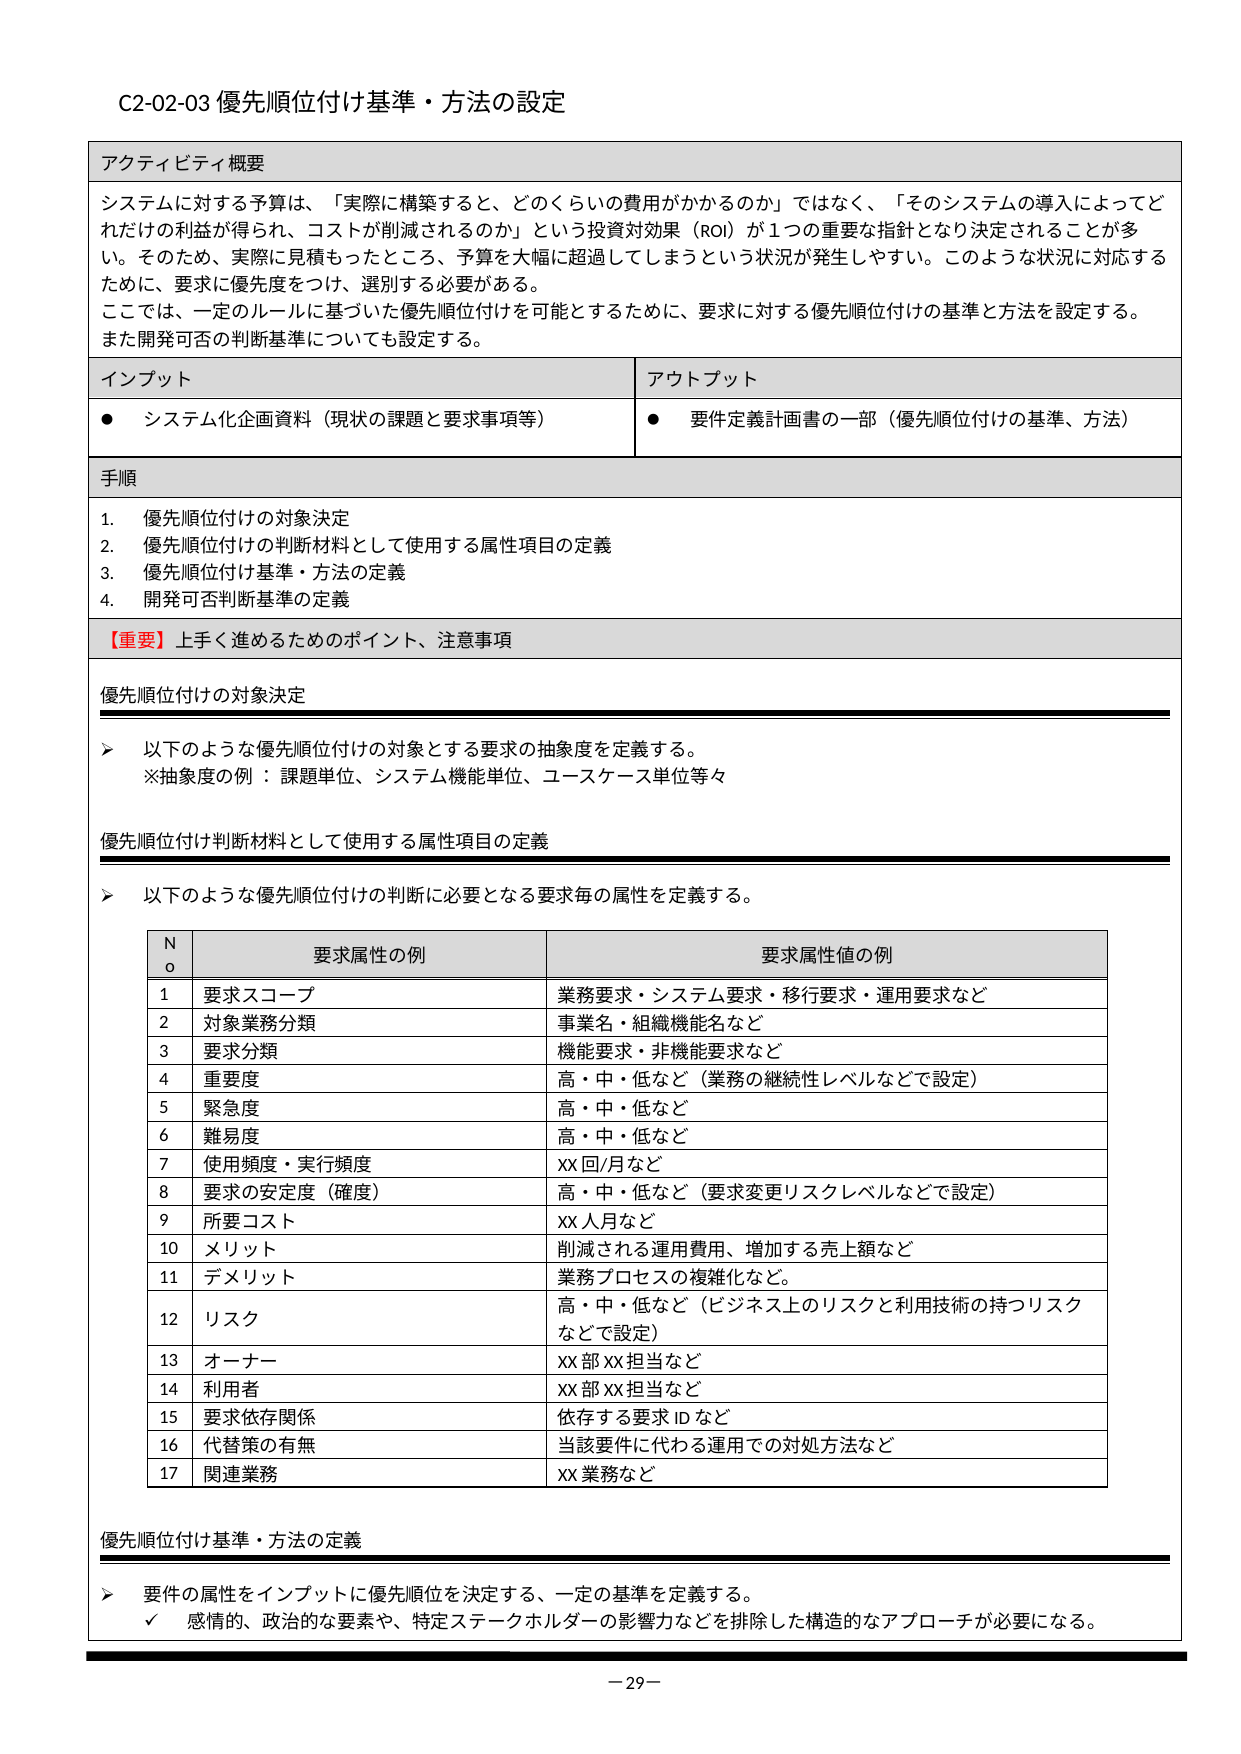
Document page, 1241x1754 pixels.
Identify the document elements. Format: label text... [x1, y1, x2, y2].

table_cell システムに対する予算は、「実際に構築すると、どのくらいの費用がかかるのか」ではなく、「そのシステムの導入によってどれだけの利益が得られ、コストが削減されるのか」という投資対効果（ROI）が１つの重要な指針となり決定されることが多い。そのため、実際に見積もったところ、予算を大幅に超過してしまうという状況が発生しやすい。このような状況に対応するために、要求に優先度をつけ、選別する必要がある。 ここでは、一定のルールに基づいた優先順位付けを可能とするために、要求に対する優先順位付けの基準と方法を設定する。 また開発可否の判断基準についても設定する。 [89, 182, 1181, 357]
subtitle 優先順位付け基準・方法の設定 [118, 82, 1181, 118]
table_cell システム化企画資料（現状の課題と要求事項等） [89, 399, 634, 456]
table_cell 【重要】上手く進めるためのポイント、注意事項 [89, 619, 1181, 658]
table_cell 優先順位付けの対象決定 優先順位付けの判断材料として使用する属性項目の定義 優先順位付け基準・方法の定義 開発可否判断基準の定義 [89, 498, 1181, 618]
table_cell 手順 [89, 458, 1181, 497]
table_cell アウトプット [636, 358, 1181, 397]
table_cell インプット [89, 358, 634, 397]
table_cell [89, 659, 1181, 1639]
table_header アクティビティ概要 [89, 142, 1181, 181]
table_cell 要件定義計画書の一部（優先順位付けの基準、方法） [636, 399, 1181, 456]
